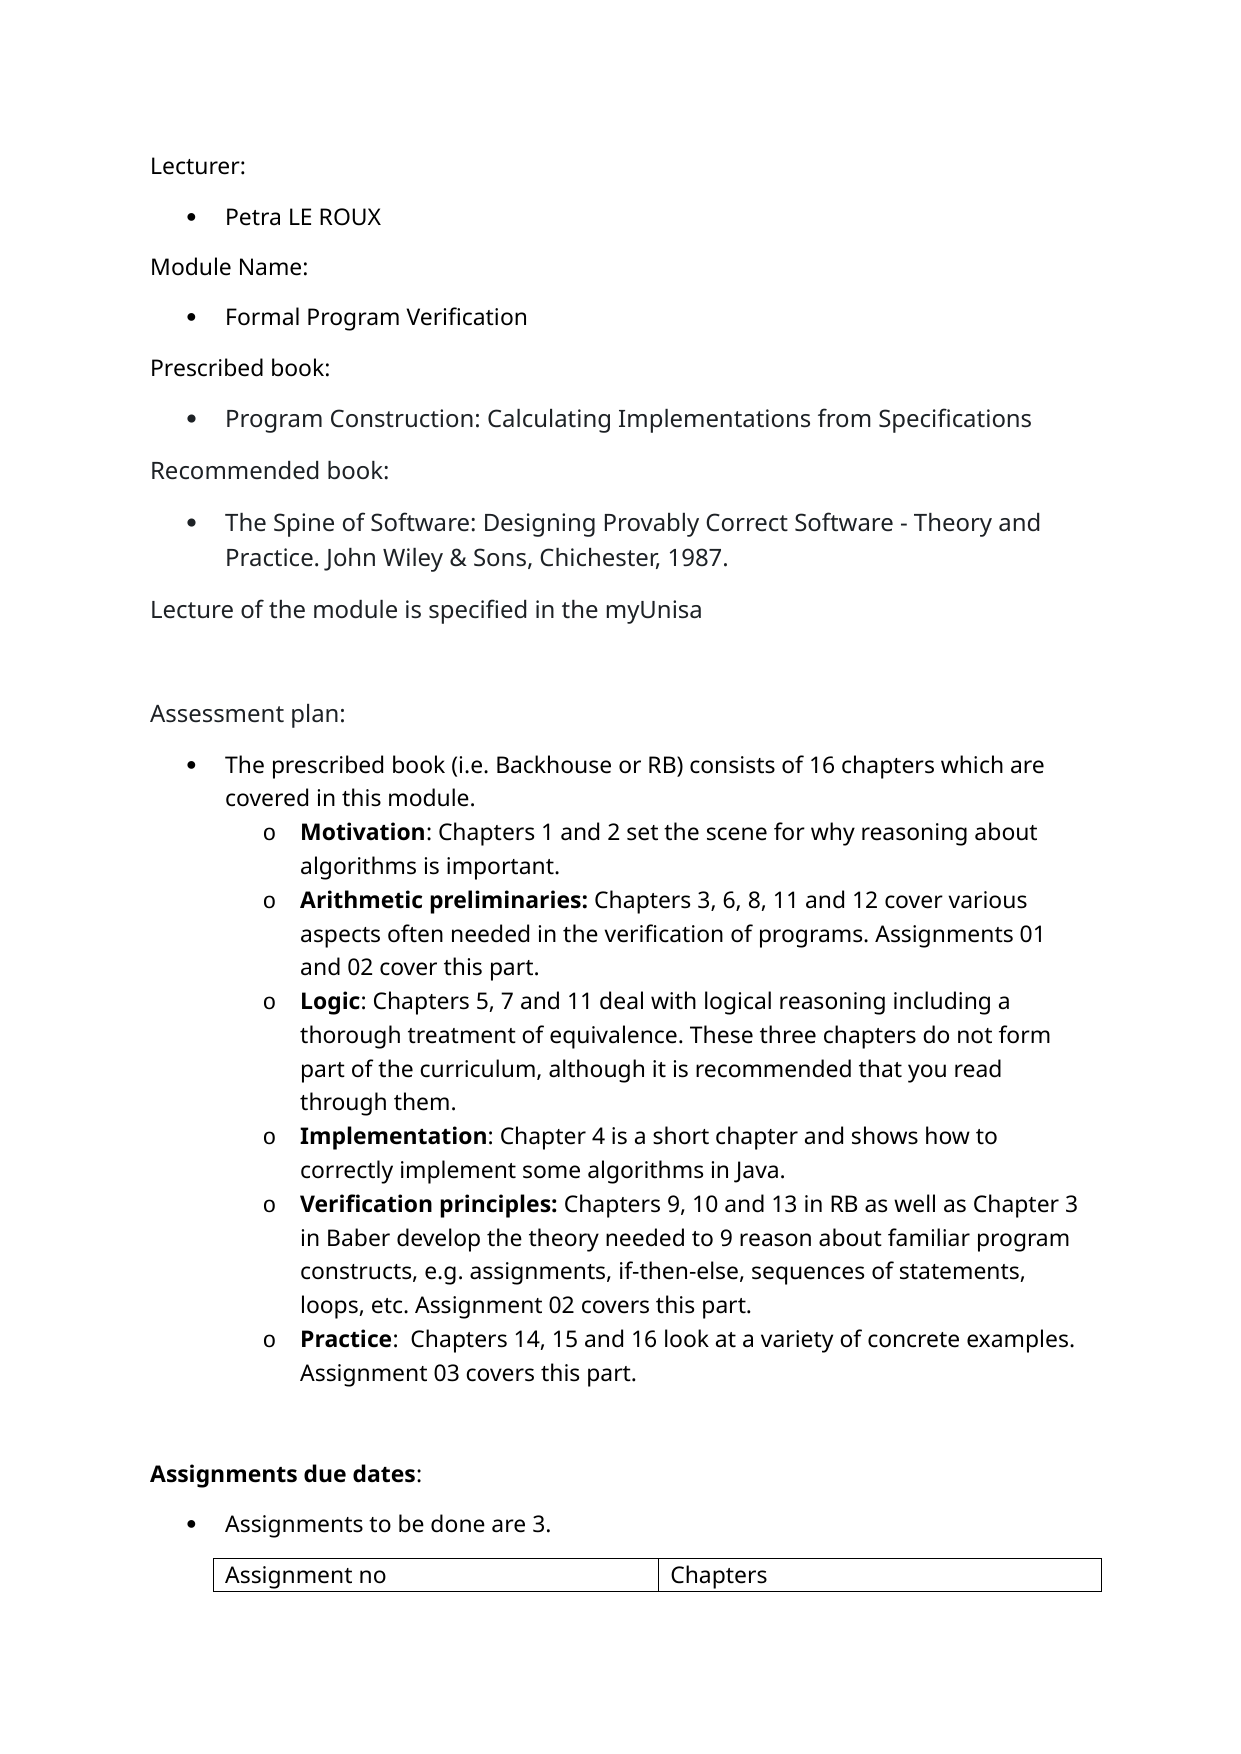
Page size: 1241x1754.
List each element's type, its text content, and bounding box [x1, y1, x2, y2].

list The Spine of Software: Designing Provably Correct Software - Theory and Practice. John Wiley & Sons, Chichester, 1987. [187, 506, 1090, 574]
list Arithmetic preliminaries: Chapters 3, 6, 8, 11 and 12 cover various aspects often needed in the verification of programs. Assignments 01 and 02 cover this part. [262, 884, 1090, 982]
list Petra LE ROUX [187, 200, 1090, 232]
text Assignments due dates: [150, 1457, 1090, 1489]
text Recommended book: [150, 454, 1090, 487]
list The prescribed book (i.e. Backhouse or RB) consists of 16 chapters which are covered in this module. [187, 748, 1090, 813]
list Assignments to be done are 3. [187, 1508, 1090, 1539]
list Practice: Chapters 14, 15 and 16 look at a variety of concrete examples. Assignment 03 covers this part. [262, 1323, 1090, 1388]
list Formal Program Verification [187, 301, 1090, 332]
list Program Construction: Calculating Implementations from Specifications [187, 402, 1090, 435]
text Module Name: [150, 251, 1090, 282]
list Verification principles: Chapters 9, 10 and 13 in RB as well as Chapter 3 in Baber develop the theory needed to 9 reason about familiar program constructs, e.g. assignments, if-then-else, sequences of statements, loops, etc. Assignment 02 covers this part. [262, 1188, 1090, 1320]
text Lecture of the module is specified in the myUnisa [150, 593, 1090, 626]
table_header Chapters [659, 1559, 1101, 1591]
list Logic: Chapters 5, 7 and 11 deal with logical reasoning including a thorough treatment of equivalence. These three chapters do not form part of the curriculum, although it is recommended that you read through them. [262, 985, 1090, 1118]
text Prescribed book: [150, 352, 1090, 383]
list Implementation: Chapter 4 is a short chapter and shows how to correctly implement some algorithms in Java. [262, 1120, 1090, 1185]
table_header Assignment no [214, 1559, 658, 1591]
list Motivation: Chapters 1 and 2 set the scene for why reasoning about algorithms is important. [262, 816, 1090, 881]
text Assessment plan: [150, 697, 1090, 729]
text Lecturer: [150, 150, 1090, 181]
